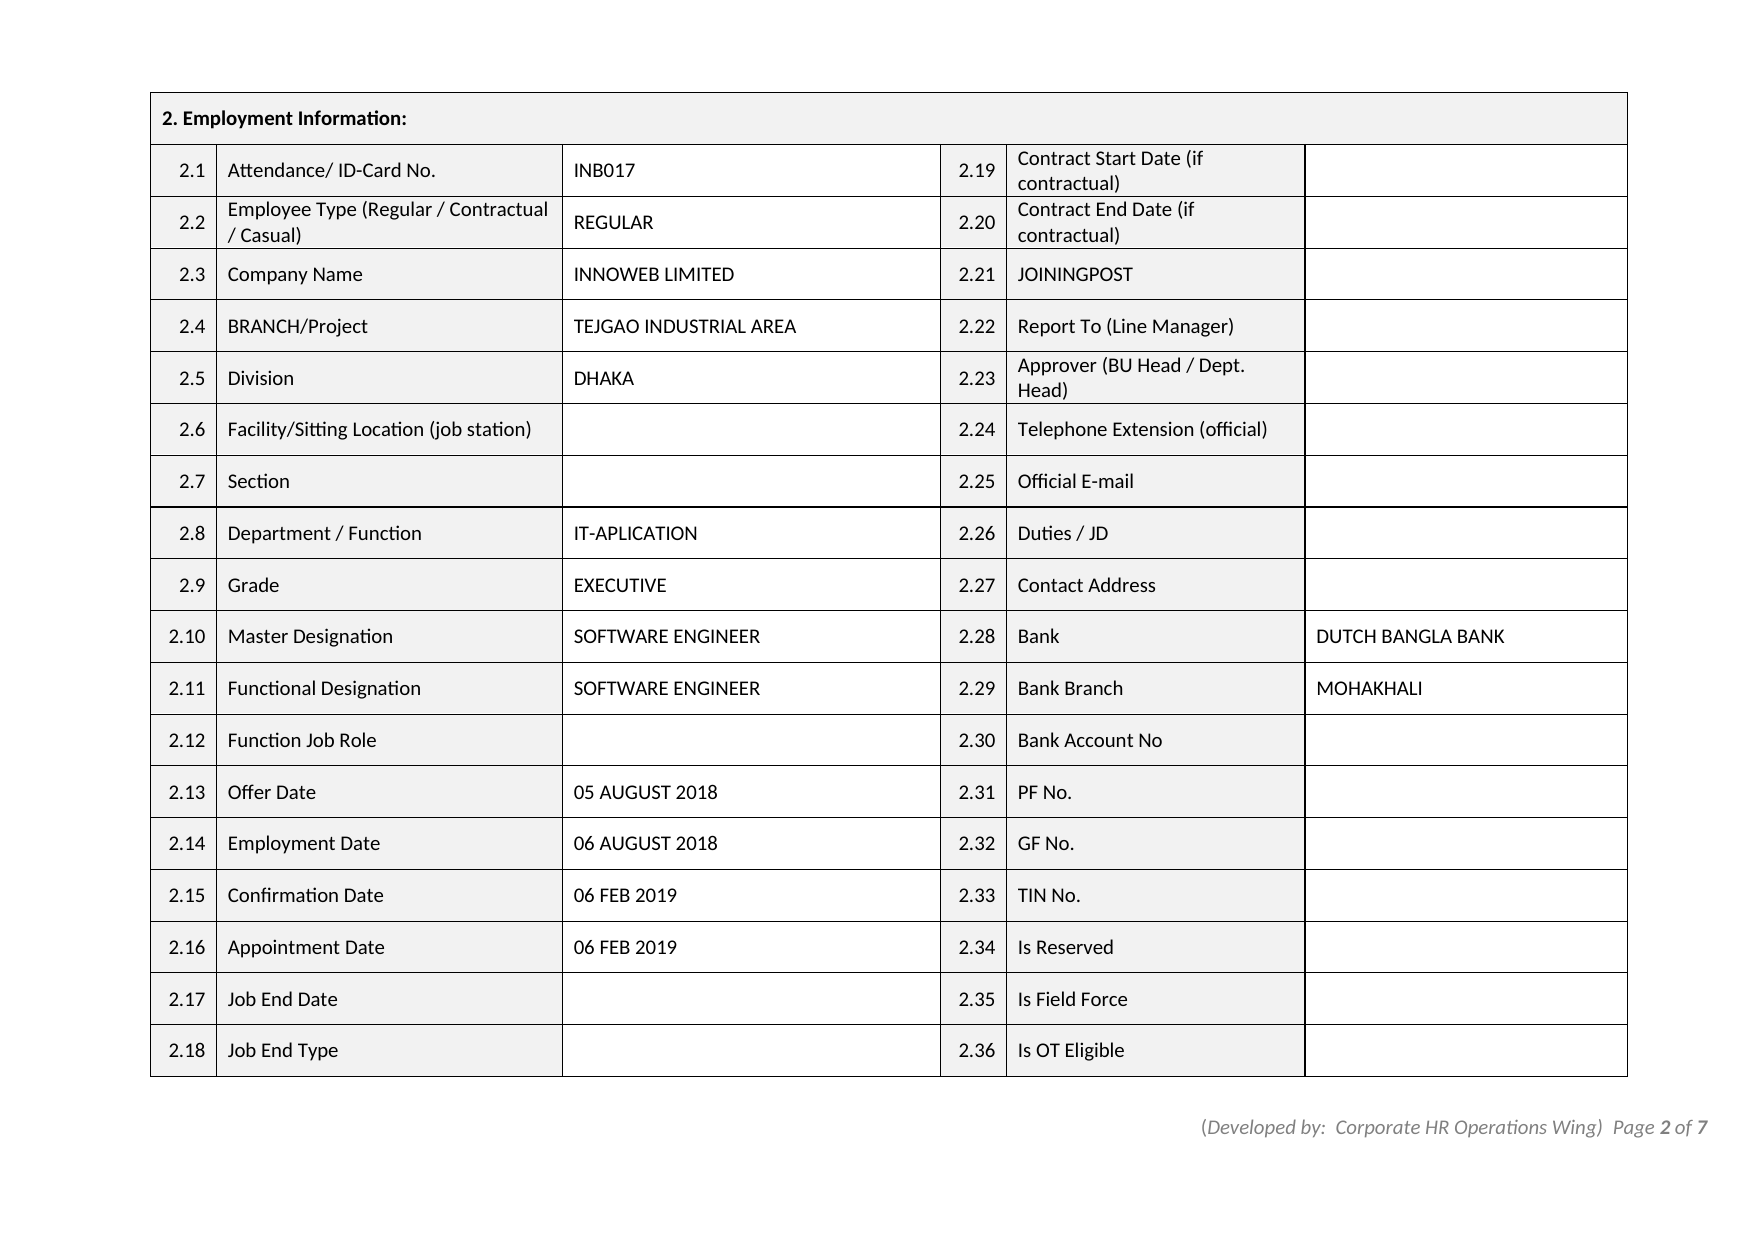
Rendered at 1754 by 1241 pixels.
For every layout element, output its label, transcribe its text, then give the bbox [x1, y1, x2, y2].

table_cell Job End Type [217, 1025, 562, 1076]
table_cell 06 FEB 2019 [563, 922, 940, 972]
table_cell DUTCH BANGLA BANK [1306, 611, 1627, 662]
table_cell [1306, 197, 1627, 247]
table_cell 2.28 [941, 611, 1006, 662]
table_cell Facility/Sitting Location (job station) [217, 404, 562, 454]
table_cell 2.29 [941, 663, 1006, 713]
table_cell 2.16 [151, 922, 216, 972]
table_cell Contract End Date (if contractual) [1007, 197, 1304, 247]
table_cell [1306, 404, 1627, 454]
table_cell [1306, 922, 1627, 972]
table_cell MOHAKHALI [1306, 663, 1627, 713]
table_cell 2.20 [941, 197, 1006, 247]
table_cell INNOWEB LIMITED [563, 249, 940, 299]
table_cell IT-APLICATION [563, 508, 940, 558]
table_cell 2.25 [941, 456, 1006, 506]
table_cell 2.32 [941, 818, 1006, 869]
table_cell 2.34 [941, 922, 1006, 972]
table_cell 2.24 [941, 404, 1006, 454]
table_cell [1306, 352, 1627, 403]
table_cell Is Reserved [1007, 922, 1304, 972]
table_cell Report To (Line Manager) [1007, 300, 1304, 351]
table_cell [1306, 300, 1627, 351]
table_cell Is OT Eligible [1007, 1025, 1304, 1076]
table_cell Employment Date [217, 818, 562, 869]
table_cell 2.6 [151, 404, 216, 454]
table_cell 2.5 [151, 352, 216, 403]
table_cell 2.30 [941, 715, 1006, 765]
table_cell 2.18 [151, 1025, 216, 1076]
table_cell 2.31 [941, 766, 1006, 817]
table_cell 2.10 [151, 611, 216, 662]
table_cell [1306, 145, 1627, 196]
table_cell Duties / JD [1007, 508, 1304, 558]
table_cell 2.2 [151, 197, 216, 247]
table_cell [563, 1025, 940, 1076]
table_cell GF No. [1007, 818, 1304, 869]
table_cell Telephone Extension (official) [1007, 404, 1304, 454]
table_cell Bank Branch [1007, 663, 1304, 713]
table_cell Bank Account No [1007, 715, 1304, 765]
table_cell Confirmation Date [217, 870, 562, 921]
table_cell [1306, 1025, 1627, 1076]
table_cell 2.23 [941, 352, 1006, 403]
table_cell REGULAR [563, 197, 940, 247]
table_cell 2.3 [151, 249, 216, 299]
table_cell Job End Date [217, 973, 562, 1024]
table_cell Approver (BU Head / Dept. Head) [1007, 352, 1304, 403]
table_cell 2.33 [941, 870, 1006, 921]
table_header 2. Employment Information: [151, 93, 1627, 144]
table_cell EXECUTIVE [563, 559, 940, 610]
table_cell 2.9 [151, 559, 216, 610]
table_cell 2.7 [151, 456, 216, 506]
table_cell Employee Type (Regular / Contractual / Casual) [217, 197, 562, 247]
table_cell Department / Function [217, 508, 562, 558]
table_cell 2.27 [941, 559, 1006, 610]
table_cell PF No. [1007, 766, 1304, 817]
table_cell Section [217, 456, 562, 506]
table_cell 05 AUGUST 2018 [563, 766, 940, 817]
table_cell [1306, 456, 1627, 506]
table_cell [1306, 508, 1627, 558]
table_cell [1306, 766, 1627, 817]
table_cell [1306, 715, 1627, 765]
table_cell 2.35 [941, 973, 1006, 1024]
table_cell 2.12 [151, 715, 216, 765]
table_cell JOININGPOST [1007, 249, 1304, 299]
table_cell 2.1 [151, 145, 216, 196]
table_cell Attendance/ ID-Card No. [217, 145, 562, 196]
table_cell 06 AUGUST 2018 [563, 818, 940, 869]
table_cell [1306, 559, 1627, 610]
table_cell [563, 973, 940, 1024]
table_cell Contact Address [1007, 559, 1304, 610]
table_cell 2.21 [941, 249, 1006, 299]
table_cell [1306, 818, 1627, 869]
table_cell 2.13 [151, 766, 216, 817]
table_cell [1306, 870, 1627, 921]
table_cell 2.26 [941, 508, 1006, 558]
table_cell 2.14 [151, 818, 216, 869]
table_cell [1306, 973, 1627, 1024]
table_cell 2.8 [151, 508, 216, 558]
table_cell Is Field Force [1007, 973, 1304, 1024]
table_cell 06 FEB 2019 [563, 870, 940, 921]
table_cell SOFTWARE ENGINEER [563, 611, 940, 662]
table_cell BRANCH/Project [217, 300, 562, 351]
table_cell [1306, 249, 1627, 299]
table_cell [563, 456, 940, 506]
table_cell 2.15 [151, 870, 216, 921]
table_cell [563, 404, 940, 454]
table_cell Appointment Date [217, 922, 562, 972]
table_cell Bank [1007, 611, 1304, 662]
table_cell Offer Date [217, 766, 562, 817]
table_cell 2.36 [941, 1025, 1006, 1076]
table_cell 2.22 [941, 300, 1006, 351]
table_cell INB017 [563, 145, 940, 196]
table_cell TIN No. [1007, 870, 1304, 921]
table_cell Master Designation [217, 611, 562, 662]
table_cell 2.4 [151, 300, 216, 351]
table_cell 2.17 [151, 973, 216, 1024]
table_cell Contract Start Date (if contractual) [1007, 145, 1304, 196]
table_cell 2.19 [941, 145, 1006, 196]
table_cell Functional Designation [217, 663, 562, 713]
table_cell Official E-mail [1007, 456, 1304, 506]
table_cell Company Name [217, 249, 562, 299]
table_cell TEJGAO INDUSTRIAL AREA [563, 300, 940, 351]
table_cell Division [217, 352, 562, 403]
table_cell DHAKA [563, 352, 940, 403]
table_cell SOFTWARE ENGINEER [563, 663, 940, 713]
table_cell Function Job Role [217, 715, 562, 765]
table_cell [563, 715, 940, 765]
table_cell 2.11 [151, 663, 216, 713]
table_cell Grade [217, 559, 562, 610]
